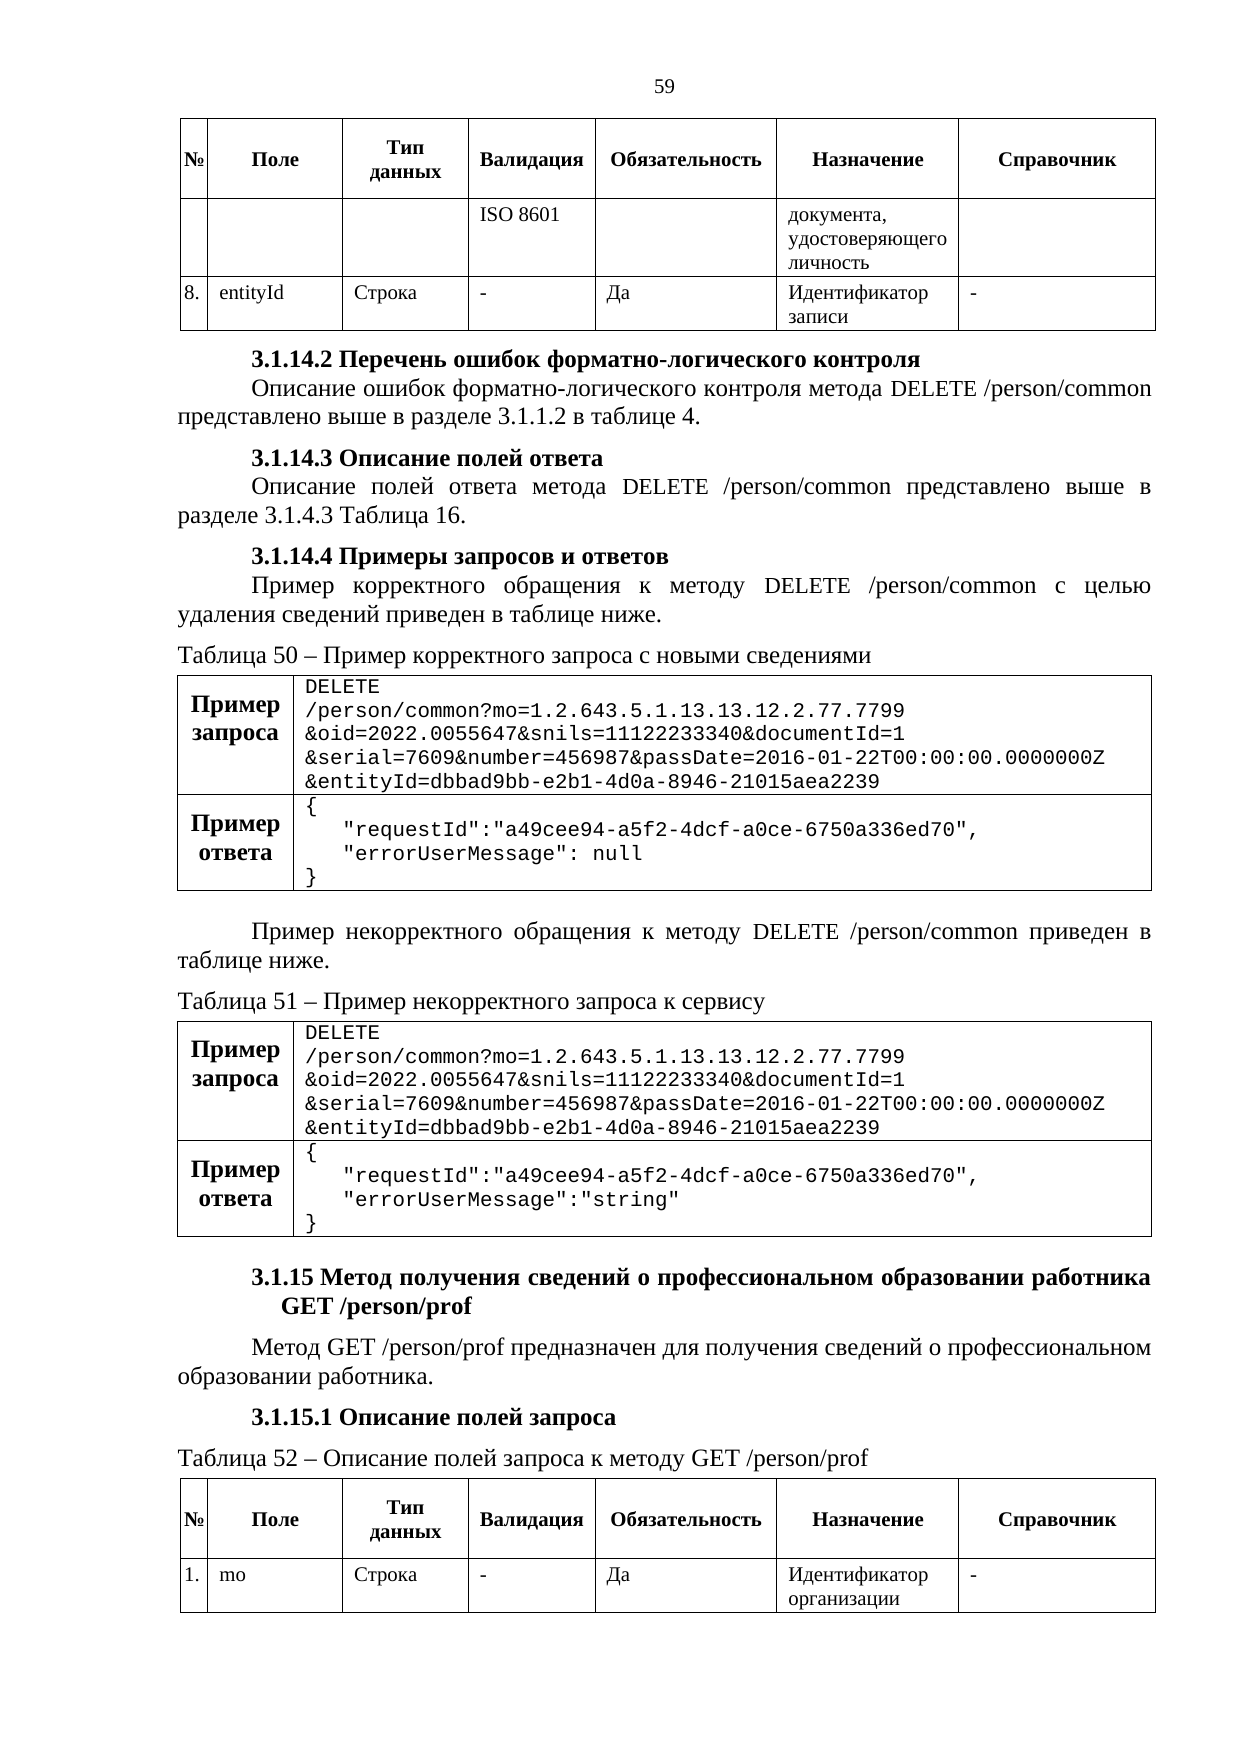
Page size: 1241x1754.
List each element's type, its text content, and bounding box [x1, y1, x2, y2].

text Описание ошибок форматно-логического контроля метода DELETE /person/common представлено выше в разделе 3.1.1.2 в таблице 4. [177, 373, 1152, 430]
subtitle Описание полей ответа [251, 443, 1152, 471]
text Таблица 51 – Пример некорректного запроса к сервису [177, 986, 1152, 1015]
subtitle Метод получения сведений о профессиональном образовании работника GET /person/prof [251, 1262, 1152, 1319]
text Описание полей ответа метода DELETE /person/common представлено выше в разделе 3.1.4.3 Таблица 16. [177, 471, 1152, 529]
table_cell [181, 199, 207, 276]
text Таблица 52 – Описание полей запроса к методу GET /person/prof [177, 1443, 1152, 1472]
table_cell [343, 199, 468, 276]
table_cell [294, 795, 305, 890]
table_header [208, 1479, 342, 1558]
text Пример некорректного обращения к методу DELETE /person/common приведен в таблице ниже. [177, 916, 1152, 973]
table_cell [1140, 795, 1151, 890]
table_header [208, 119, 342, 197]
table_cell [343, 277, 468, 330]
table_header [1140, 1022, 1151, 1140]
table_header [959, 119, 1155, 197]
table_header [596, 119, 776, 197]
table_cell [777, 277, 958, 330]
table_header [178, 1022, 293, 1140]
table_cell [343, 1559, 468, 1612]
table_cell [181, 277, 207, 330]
subtitle Примеры запросов и ответов [251, 541, 1152, 570]
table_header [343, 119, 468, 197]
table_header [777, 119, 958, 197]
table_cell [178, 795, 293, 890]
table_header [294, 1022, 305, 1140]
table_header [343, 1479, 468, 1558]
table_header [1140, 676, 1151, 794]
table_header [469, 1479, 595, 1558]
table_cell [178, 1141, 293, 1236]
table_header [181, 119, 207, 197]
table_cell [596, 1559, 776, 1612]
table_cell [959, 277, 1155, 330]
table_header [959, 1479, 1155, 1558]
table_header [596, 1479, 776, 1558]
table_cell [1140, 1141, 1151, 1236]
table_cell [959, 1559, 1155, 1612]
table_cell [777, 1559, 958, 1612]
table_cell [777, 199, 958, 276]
text Пример корректного обращения к методу DELETE /person/common с целью удаления сведений приведен в таблице ниже. [177, 570, 1152, 628]
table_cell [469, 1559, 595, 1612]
subtitle Перечень ошибок форматно-логического контроля [251, 344, 1152, 373]
text Метод GET /person/prof предназначен для получения сведений о профессиональном образовании работника. [177, 1332, 1152, 1389]
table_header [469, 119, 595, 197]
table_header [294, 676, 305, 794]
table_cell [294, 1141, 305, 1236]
text Таблица 50 – Пример корректного запроса с новыми сведениями [177, 640, 1152, 669]
subtitle Описание полей запроса [251, 1402, 1152, 1431]
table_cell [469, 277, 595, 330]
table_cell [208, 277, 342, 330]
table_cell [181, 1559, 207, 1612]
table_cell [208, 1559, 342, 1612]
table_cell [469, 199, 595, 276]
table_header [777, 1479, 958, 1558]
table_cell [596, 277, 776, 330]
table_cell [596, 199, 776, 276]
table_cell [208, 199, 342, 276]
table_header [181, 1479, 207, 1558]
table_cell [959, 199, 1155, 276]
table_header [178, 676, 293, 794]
